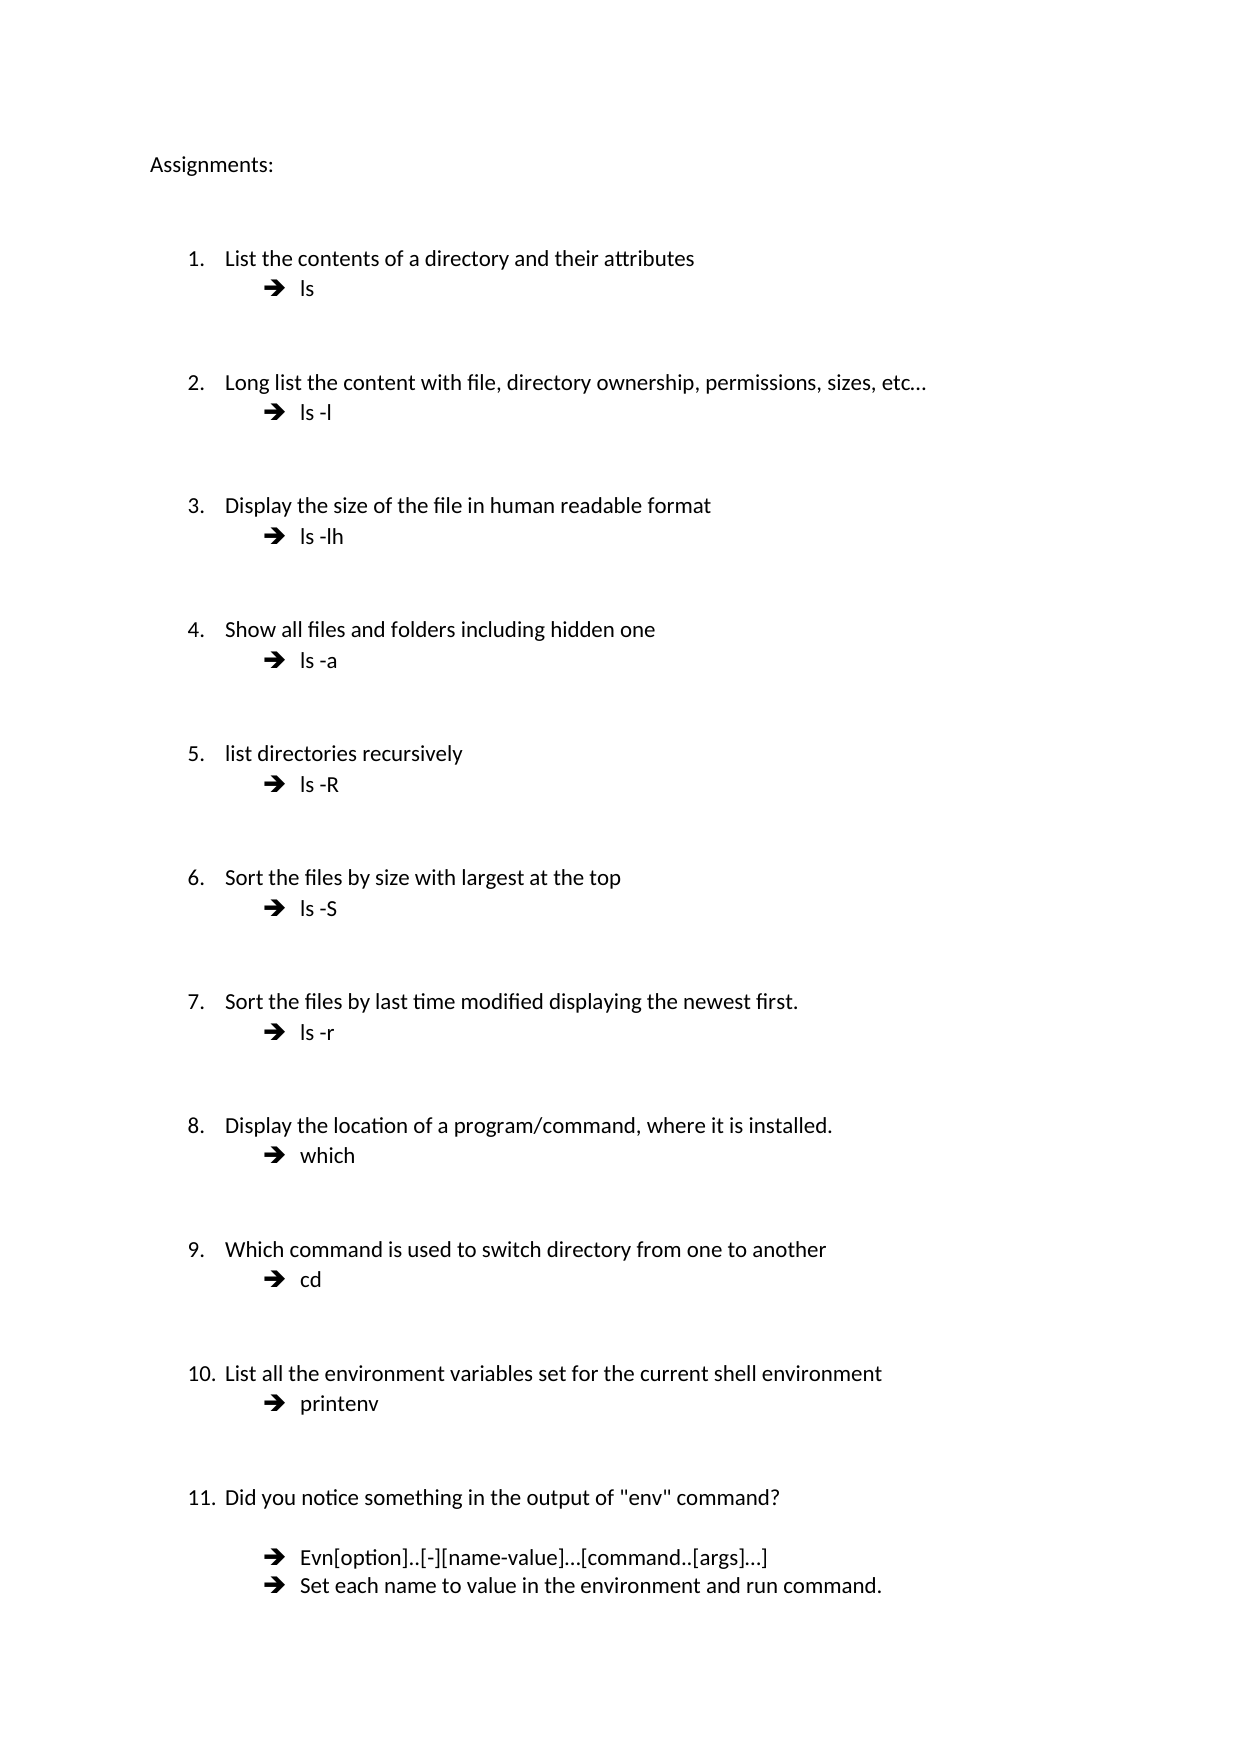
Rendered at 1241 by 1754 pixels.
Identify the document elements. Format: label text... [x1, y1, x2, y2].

list ls -lh [262, 522, 1090, 550]
list Display the size of the file in human readable format [187, 492, 1090, 520]
list ls -S [262, 894, 1090, 922]
list ls -r [262, 1018, 1090, 1046]
list cd [262, 1266, 1090, 1294]
list Which command is used to switch directory from one to another [187, 1235, 1090, 1263]
list which [262, 1142, 1090, 1170]
list Show all files and folders including hidden one [187, 616, 1090, 644]
list ls [262, 274, 1090, 302]
list ls -a [262, 646, 1090, 674]
list printenv [262, 1389, 1090, 1418]
list List the contents of a directory and their attributes [187, 244, 1090, 272]
list Sort the files by last time modified displaying the newest first. [187, 987, 1090, 1016]
list Sort the files by size with largest at the top [187, 863, 1090, 892]
list Did you notice something in the output of "env" command? [187, 1483, 1090, 1511]
list List all the environment variables set for the current shell environment [187, 1359, 1090, 1387]
text Assignments: [150, 150, 1090, 178]
list ls -R [262, 770, 1090, 798]
list list directories recursively [187, 739, 1090, 768]
list ls -l [262, 398, 1090, 426]
list Long list the content with file, directory ownership, permissions, sizes, etc… [187, 368, 1090, 396]
list Display the location of a program/command, where it is installed. [187, 1111, 1090, 1139]
list Evn[option]..[-][name-value]…[command..[args]…] [262, 1543, 1090, 1571]
